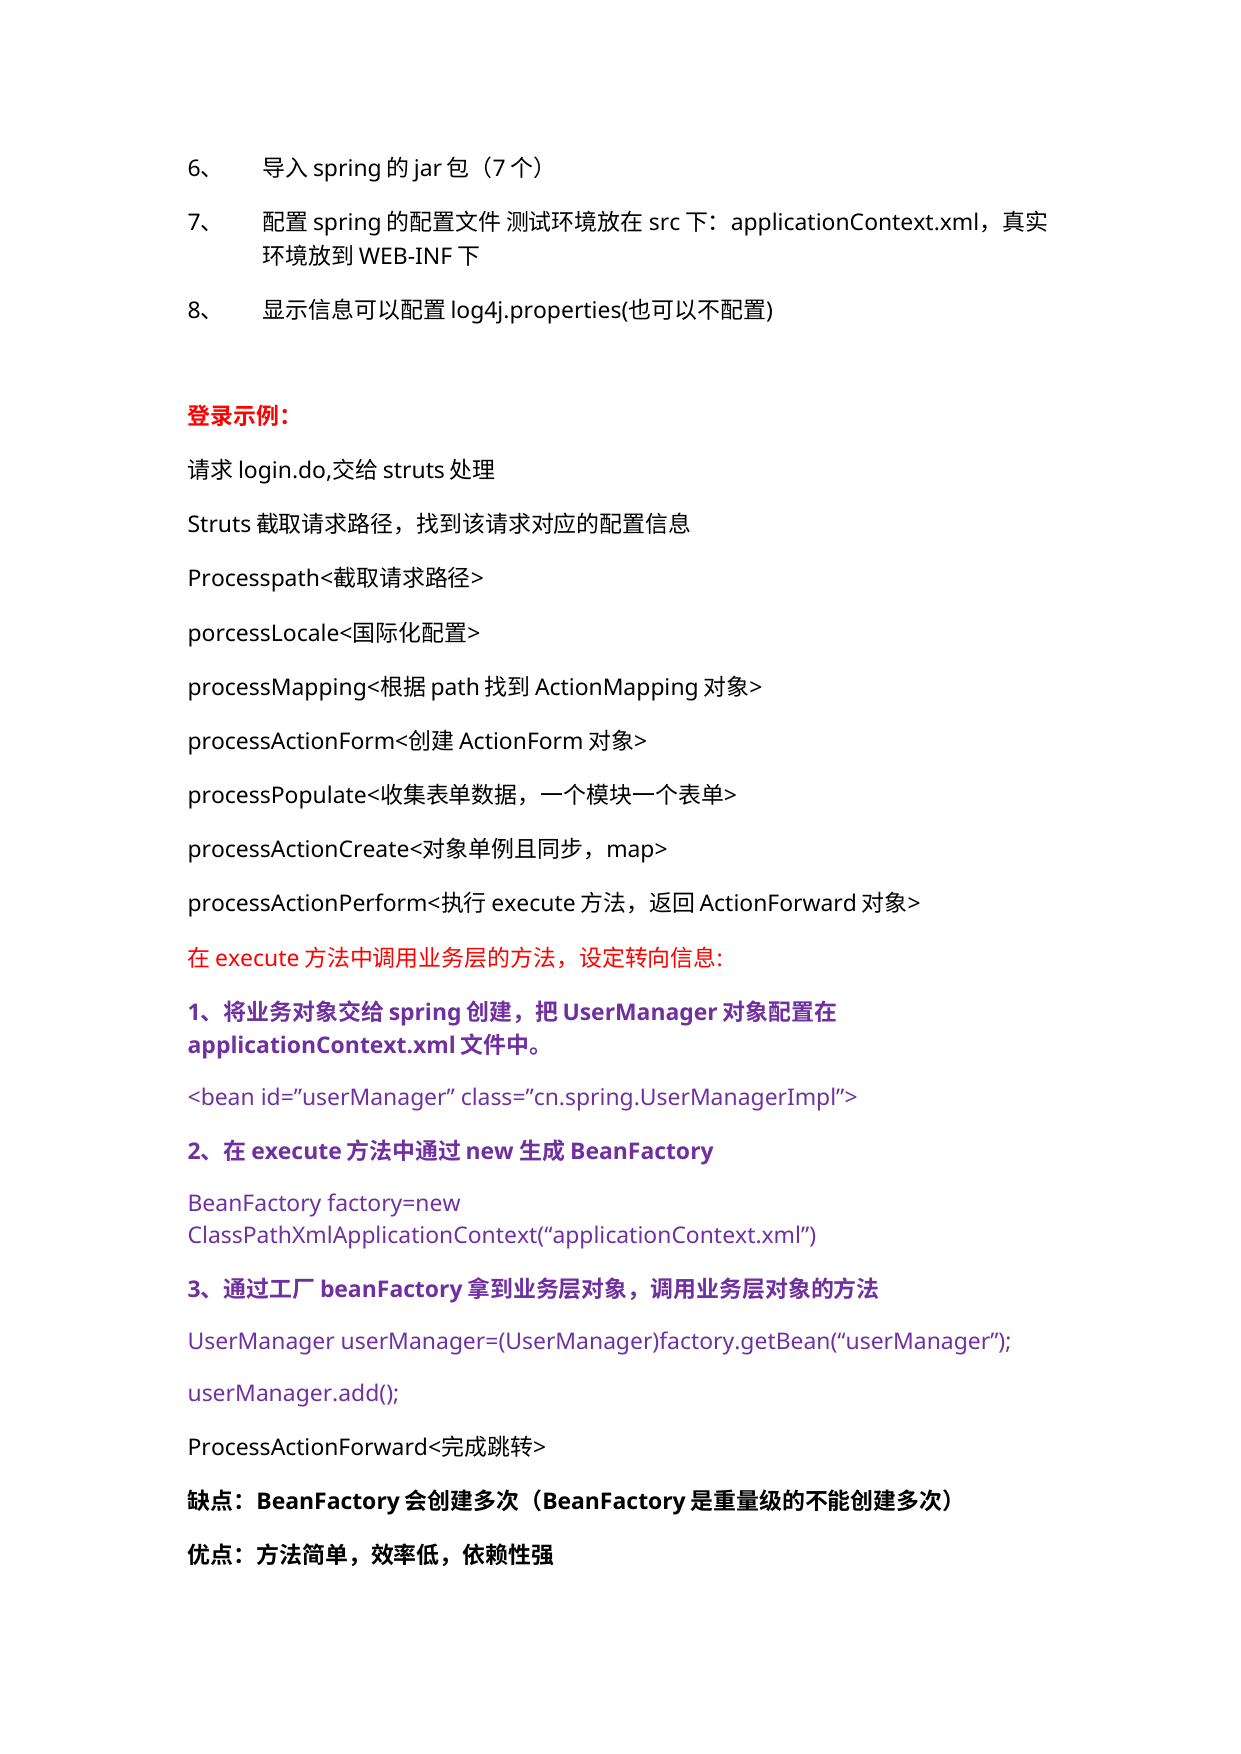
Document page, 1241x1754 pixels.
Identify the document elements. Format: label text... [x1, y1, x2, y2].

text 优点：方法简单，效率低，依赖性强 [187, 1537, 1053, 1571]
text Processpath<截取请求路径> [187, 560, 1053, 594]
text processPopulate<收集表单数据，一个模块一个表单> [187, 777, 1053, 810]
text processMapping<根据path找到ActionMapping对象> [187, 669, 1053, 702]
text 在execute方法中调用业务层的方法，设定转向信息: [187, 939, 1053, 973]
text porcessLocale<国际化配置> [187, 614, 1053, 648]
text UserManager userManager=(UserManager)factory.getBean(“userManager”); [187, 1325, 1053, 1356]
list 显示信息可以配置log4j.properties(也可以不配置) [187, 292, 1053, 325]
text <bean id=”userManager” class=”cn.spring.UserManagerImpl”> [187, 1081, 1053, 1112]
text processActionForm<创建ActionForm对象> [187, 723, 1053, 756]
text ProcessActionForward<完成跳转> [187, 1429, 1053, 1462]
text 2、在execute方法中通过new 生成BeanFactory [187, 1133, 1053, 1167]
text 1、将业务对象交给spring创建，把UserManager对象配置在applicationContext.xml文件中。 [187, 994, 1053, 1060]
text 请求login.do,交给struts处理 [187, 452, 1053, 485]
text 登录示例： [187, 398, 1053, 431]
list 导入spring的jar包（7个） [187, 150, 1053, 183]
text Struts截取请求路径，找到该请求对应的配置信息 [187, 506, 1053, 539]
list 配置spring的配置文件 测试环境放在 src下：applicationContext.xml，真实环境放到WEB-INF下 [187, 204, 1053, 271]
text userManager.add(); [187, 1377, 1053, 1408]
text processActionPerform<执行execute方法，返回ActionForward对象> [187, 885, 1053, 919]
text BeanFactory factory=new ClassPathXmlApplicationContext(“applicationContext.xml”) [187, 1187, 1053, 1250]
text 3、通过工厂beanFactory拿到业务层对象，调用业务层对象的方法 [187, 1271, 1053, 1304]
text 缺点：BeanFactory会创建多次（BeanFactory是重量级的不能创建多次） [187, 1483, 1053, 1517]
text processActionCreate<对象单例且同步，map> [187, 831, 1053, 864]
